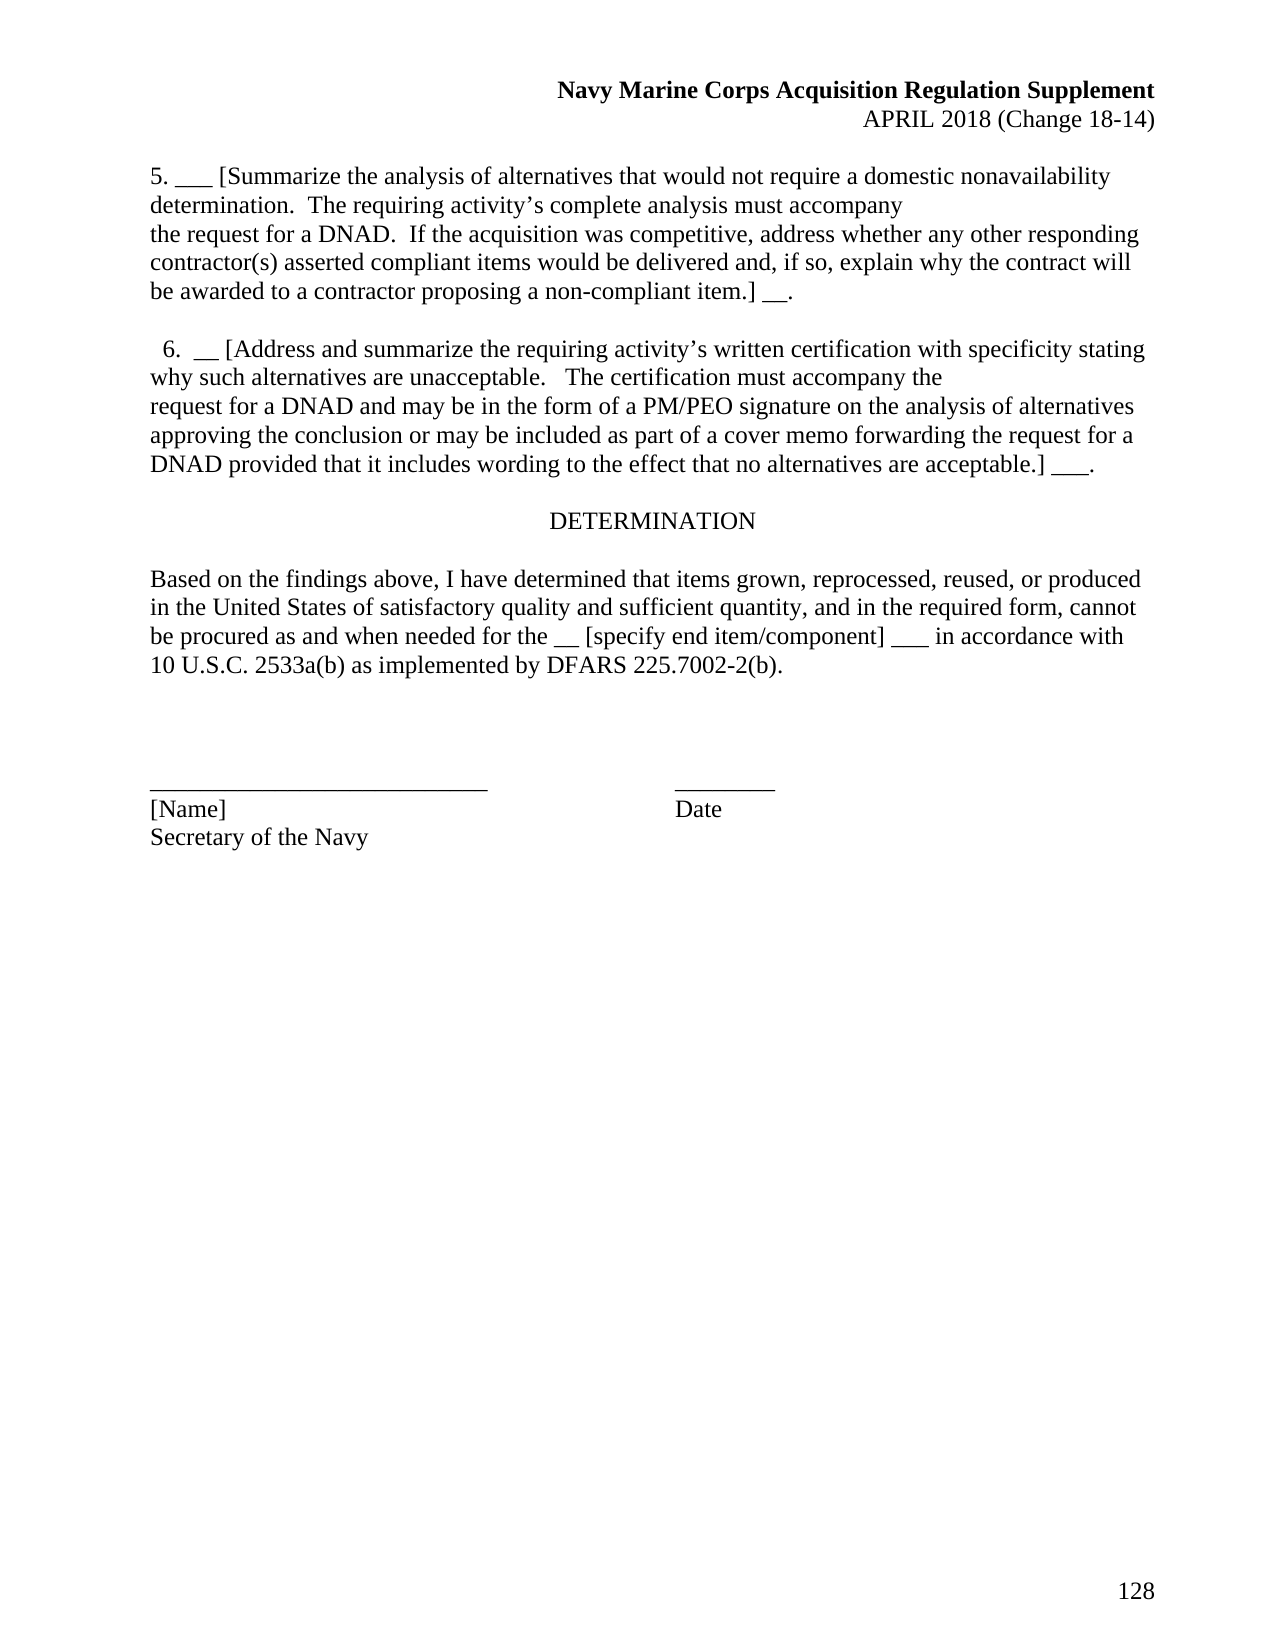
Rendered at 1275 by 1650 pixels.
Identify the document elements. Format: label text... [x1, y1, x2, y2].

text Based on the findings above, I have determined that items grown, reprocessed, reused, or produced in the United States of satisfactory quality and sufficient quantity, and in the required form, cannot be procured as and when needed for the __ [specify end item/component] ___ in accordance with 10 U.S.C. 2533a(b) as implemented by DFARS 225.7002-2(b). [150, 564, 1155, 679]
text request for a DNAD and may be in the form of a PM/PEO signature on the analysis of alternatives approving the conclusion or may be included as part of a cover memo forwarding the request for a DNAD provided that it includes wording to the effect that no alternatives are acceptable.] ___. [150, 391, 1155, 477]
text 5. ___ [Summarize the analysis of alternatives that would not require a domestic nonavailability determination. The requiring activity’s complete analysis must accompany [150, 161, 1155, 219]
text Secretary of the Navy [150, 822, 1155, 851]
text [Name] Date [150, 794, 1155, 822]
text ___________________________ ________ [150, 765, 1155, 794]
text DETERMINATION [150, 506, 1155, 535]
text 6. __ [Address and summarize the requiring activity’s written certification with specificity stating why such alternatives are unacceptable. The certification must accompany the [150, 334, 1155, 391]
text the request for a DNAD. If the acquisition was competitive, address whether any other responding contractor(s) asserted compliant items would be delivered and, if so, explain why the contract will be awarded to a contractor proposing a non-compliant item.] __. [150, 219, 1155, 305]
